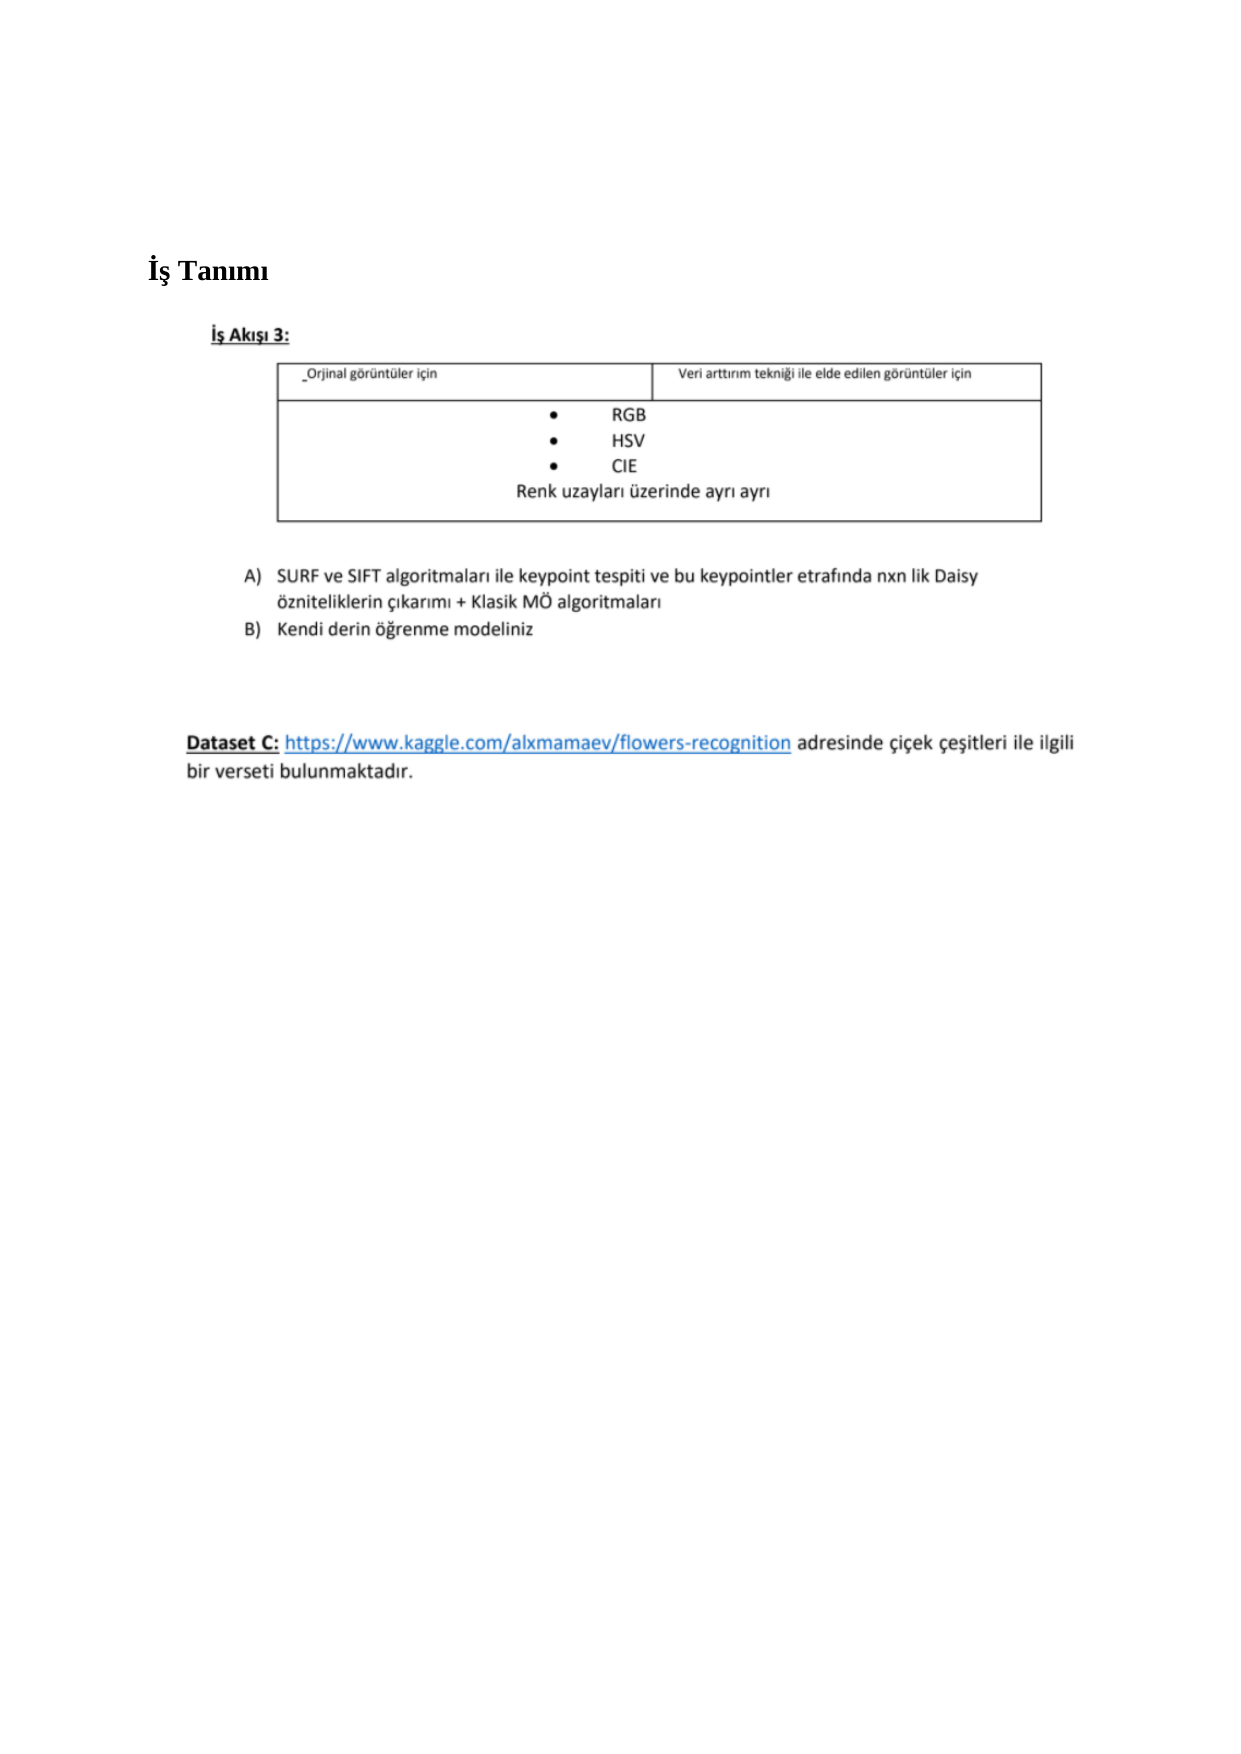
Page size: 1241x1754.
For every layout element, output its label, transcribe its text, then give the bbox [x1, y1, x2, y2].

picture [147, 306, 1093, 695]
picture [147, 713, 1093, 802]
text İş Tanımı [148, 253, 1093, 287]
